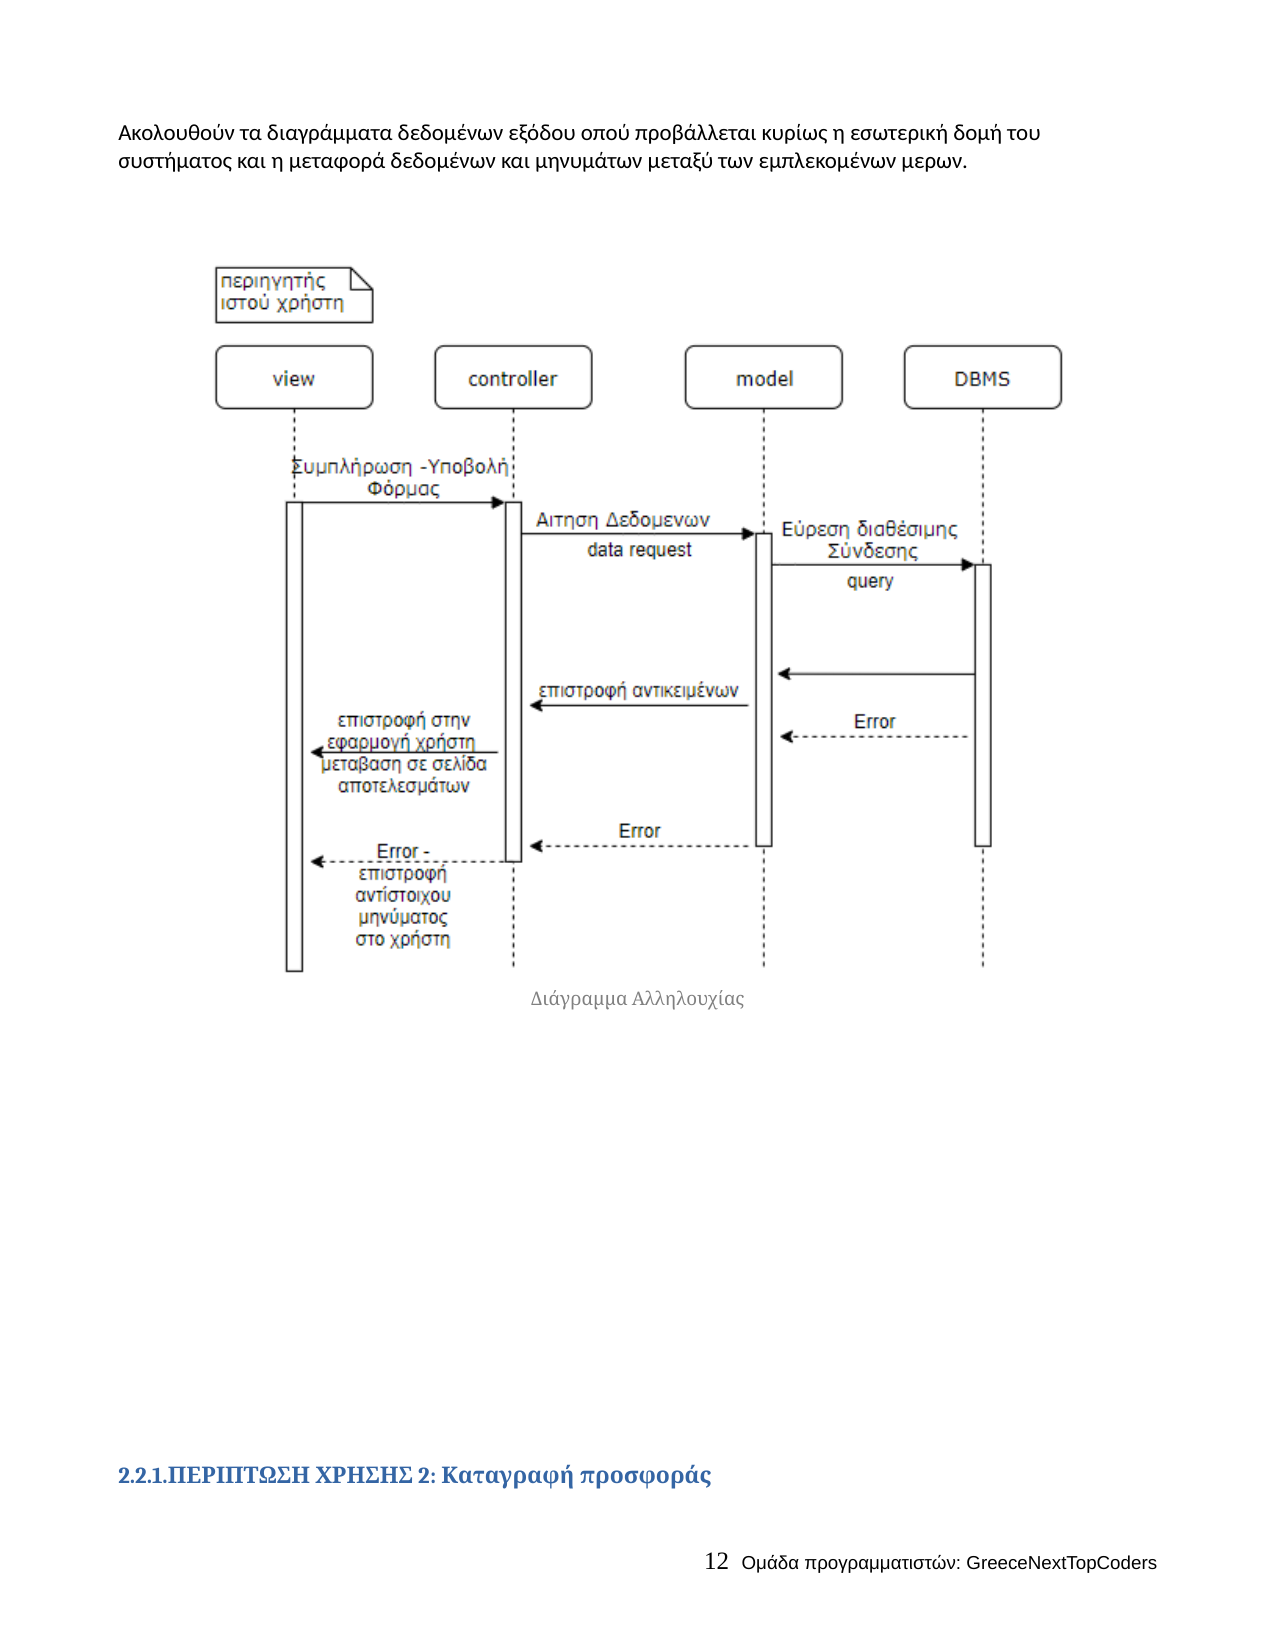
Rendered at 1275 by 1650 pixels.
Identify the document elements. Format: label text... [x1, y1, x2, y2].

text Ακολουθούν τα διαγράμματα δεδομένων εξόδου οπού προβάλλεται κυρίως η εσωτερική δομή του συστήματος και η μεταφορά δεδομένων και μηνυμάτων μεταξύ των εμπλεκομένων μερων. [118, 118, 1157, 174]
picture [161, 258, 1114, 988]
text 2.2.1.ΠΕΡΙΠΤΩΣΗ ΧΡΗΣΗΣ 2: Καταγραφή προσφοράς [118, 1463, 1157, 1490]
